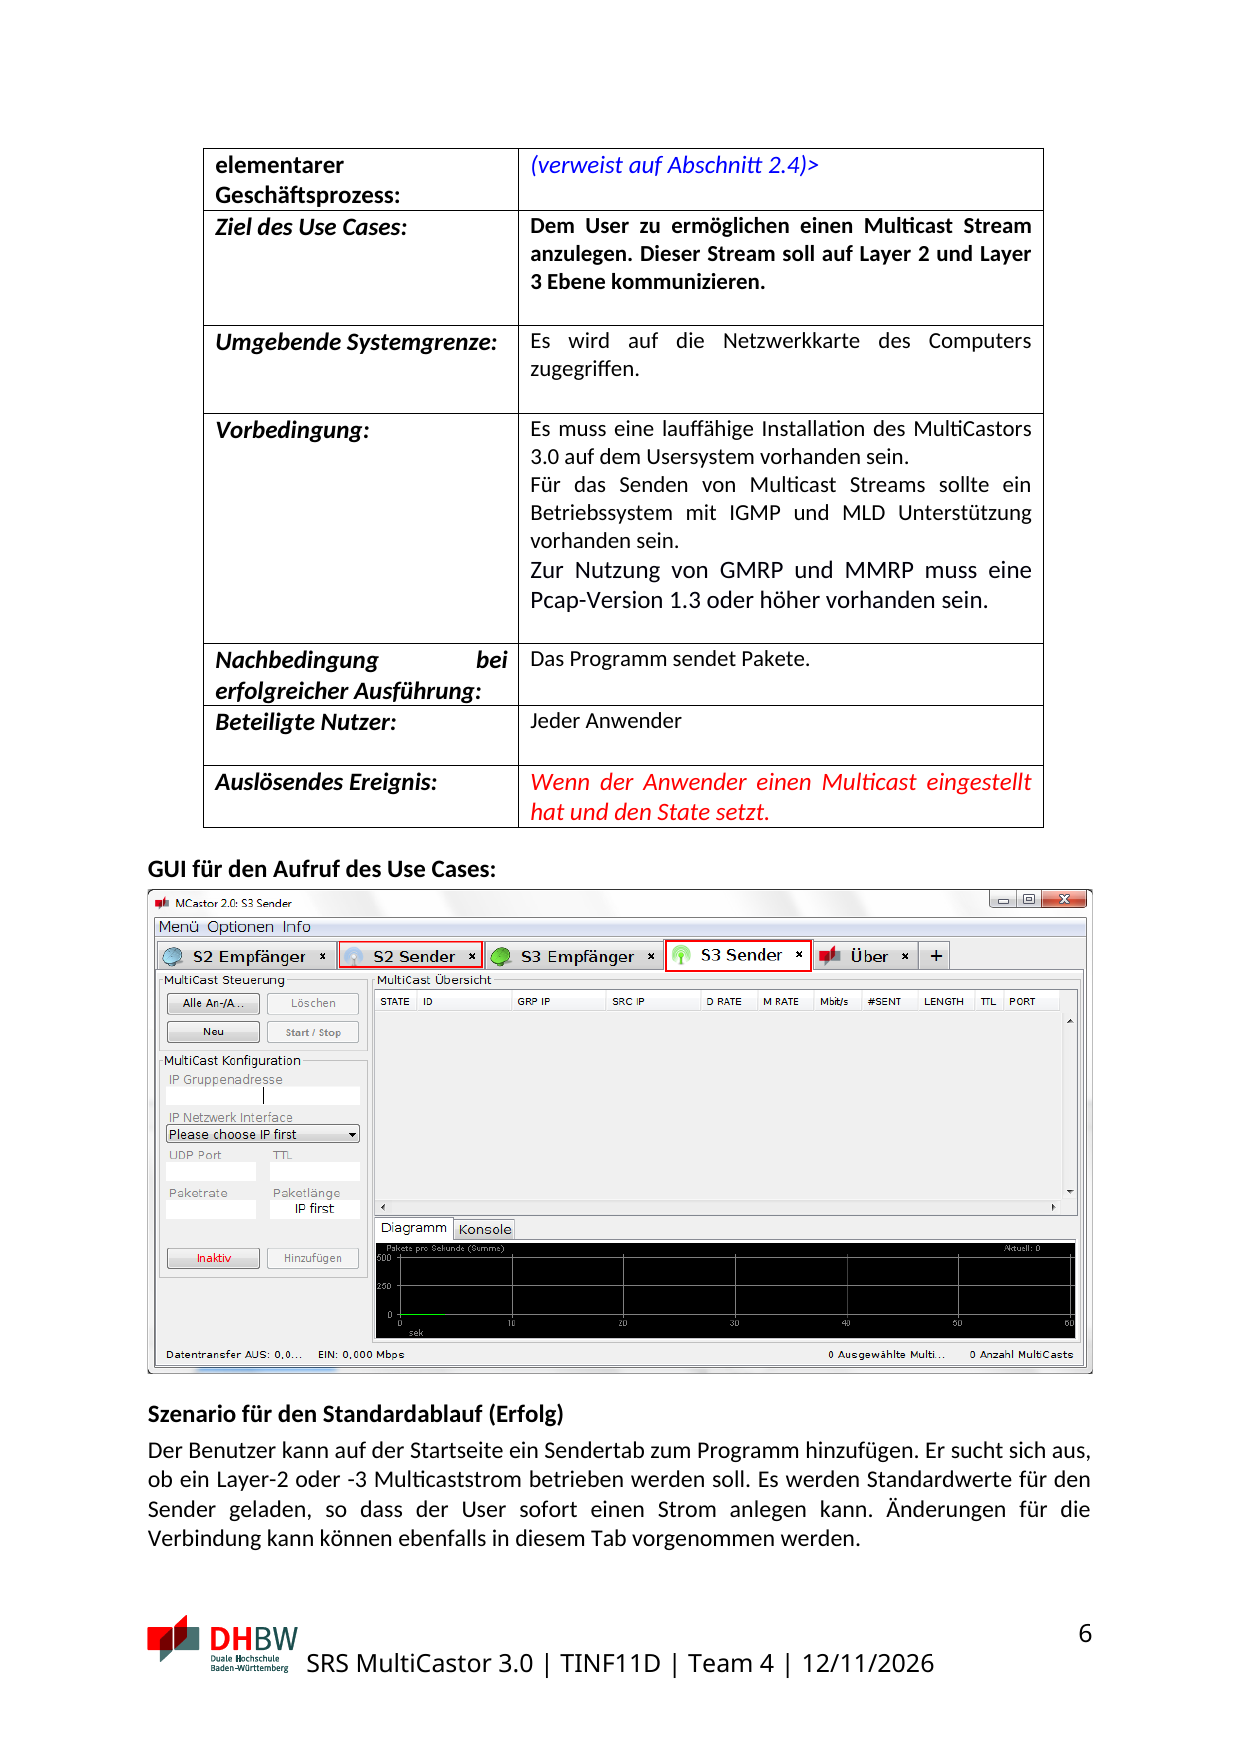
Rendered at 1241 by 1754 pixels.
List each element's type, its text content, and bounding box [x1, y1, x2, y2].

table_cell Vorbedingung: [204, 414, 518, 643]
subtitle Szenario für den Standardablauf (Erfolg) [148, 1398, 1092, 1429]
table_cell Dem User zu ermöglichen einen Multicast Stream anzulegen. Dieser Stream soll auf Layer 2 und Layer 3 Ebene kommunizieren. [519, 211, 1043, 325]
table_cell Beteiligte Nutzer: [204, 706, 518, 765]
table_cell Es muss eine lauffähige Installation des MultiCastors 3.0 auf dem Usersystem vorhanden sein. Für das Senden von Multicast Streams sollte ein Betriebssystem mit IGMP und MLD Unterstützung vorhanden sein. Zur Nutzung von GMRP und MMRP muss eine Pcap-Version 1.3 oder höher vorhanden sein. [519, 414, 1043, 643]
table_cell Jeder Anwender [519, 706, 1043, 765]
table_cell Nachbedingung bei erfolgreicher Ausführung: [204, 644, 518, 705]
text Der Benutzer kann auf der Startseite ein Sendertab zum Programm hinzufügen. Er sucht sich aus, ob ein Layer-2 oder -3 Multicaststrom betrieben werden soll. Es werden Standardwerte für den Sender geladen, so dass der User sofort einen Strom anlegen kann. Änderungen für die Verbindung kann können ebenfalls in diesem Tab vorgenommen werden. [148, 1435, 1092, 1552]
picture [147, 889, 1093, 1374]
table_cell Auslösendes Ereignis: [204, 766, 518, 827]
subtitle GUI für den Aufruf des Use Cases: [148, 853, 1092, 883]
table_cell Ziel des Use Cases: [204, 211, 518, 325]
table_cell Es wird auf die Netzwerkkarte des Computers zugegriffen. [519, 326, 1043, 413]
table_cell Wenn der Anwender einen Multicast eingestellt hat und den State setzt. [519, 766, 1043, 827]
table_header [204, 149, 518, 210]
table_cell Umgebende Systemgrenze: [204, 326, 518, 413]
table_cell Das Programm sendet Pakete. [519, 644, 1043, 705]
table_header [519, 149, 1043, 210]
